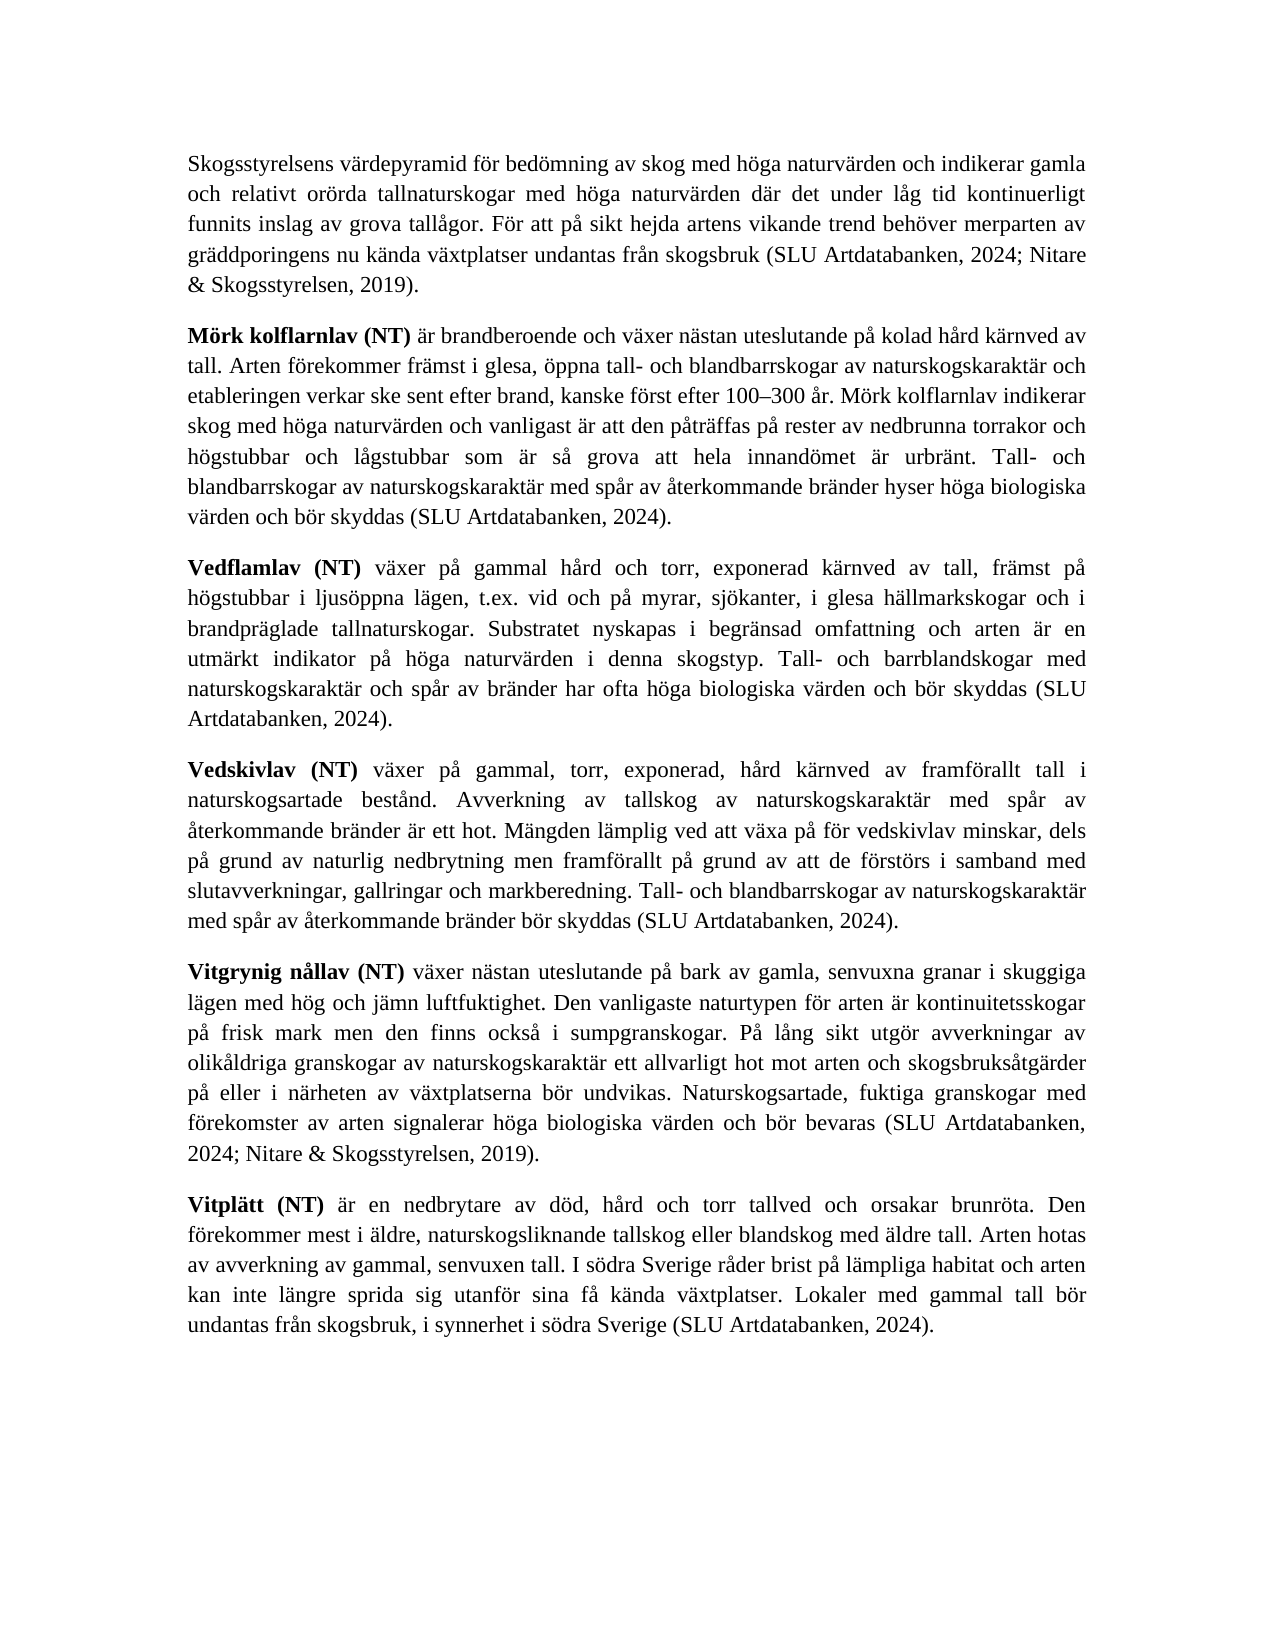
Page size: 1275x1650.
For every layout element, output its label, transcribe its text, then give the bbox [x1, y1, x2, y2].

text Vitgrynig nållav (NT) växer nästan uteslutande på bark av gamla, senvuxna granar i skuggiga lägen med hög och jämn luftfuktighet. Den vanligaste naturtypen för arten är kontinuitetsskogar på frisk mark men den finns också i sumpgranskogar. På lång sikt utgör avverkningar av olikåldriga granskogar av naturskogskaraktär ett allvarligt hot mot arten och skogsbruksåtgärder på eller i närheten av växtplatserna bör undvikas. Naturskogsartade, fuktiga granskogar med förekomster av arten signalerar höga biologiska värden och bör bevaras (SLU Artdatabanken, 2024; Nitare & Skogsstyrelsen, 2019). [187, 958, 1087, 1166]
text Vedflamlav (NT) växer på gammal hård och torr, exponerad kärnved av tall, främst på högstubbar i ljusöppna lägen, t.ex. vid och på myrar, sjökanter, i glesa hällmarkskogar och i brandpräglade tallnaturskogar. Substratet nyskapas i begränsad omfattning och arten är en utmärkt indikator på höga naturvärden i denna skogstyp. Tall- och barrblandskogar med naturskogskaraktär och spår av bränder har ofta höga biologiska värden och bör skyddas (SLU Artdatabanken, 2024). [187, 554, 1087, 732]
text Vitplätt (NT) är en nedbrytare av död, hård och torr tallved och orsakar brunröta. Den förekommer mest i äldre, naturskogsliknande tallskog eller blandskog med äldre tall. Arten hotas av avverkning av gammal, senvuxen tall. I södra Sverige råder brist på lämpliga habitat och arten kan inte längre sprida sig utanför sina få kända växtplatser. Lokaler med gammal tall bör undantas från skogsbruk, i synnerhet i södra Sverige (SLU Artdatabanken, 2024). [187, 1191, 1087, 1338]
text Vedskivlav (NT) växer på gammal, torr, exponerad, hård kärnved av framförallt tall i naturskogsartade bestånd. Avverkning av tallskog av naturskogskaraktär med spår av återkommande bränder är ett hot. Mängden lämplig ved att växa på för vedskivlav minskar, dels på grund av naturlig nedbrytning men framförallt på grund av att de förstörs i samband med slutavverkningar, gallringar och markberedning. Tall- och blandbarrskogar av naturskogskaraktär med spår av återkommande bränder bör skyddas (SLU Artdatabanken, 2024). [187, 756, 1087, 934]
text Mörk kolflarnlav (NT) är brandberoende och växer nästan uteslutande på kolad hård kärnved av tall. Arten förekommer främst i glesa, öppna tall- och blandbarrskogar av naturskogskaraktär och etableringen verkar ske sent efter brand, kanske först efter 100–300 år. Mörk kolflarnlav indikerar skog med höga naturvärden och vanligast är att den påträffas på rester av nedbrunna torrakor och högstubbar och lågstubbar som är så grova att hela innandömet är urbränt. Tall- och blandbarrskogar av naturskogskaraktär med spår av återkommande bränder hyser höga biologiska värden och bör skyddas (SLU Artdatabanken, 2024). [187, 322, 1087, 529]
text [187, 150, 1087, 297]
